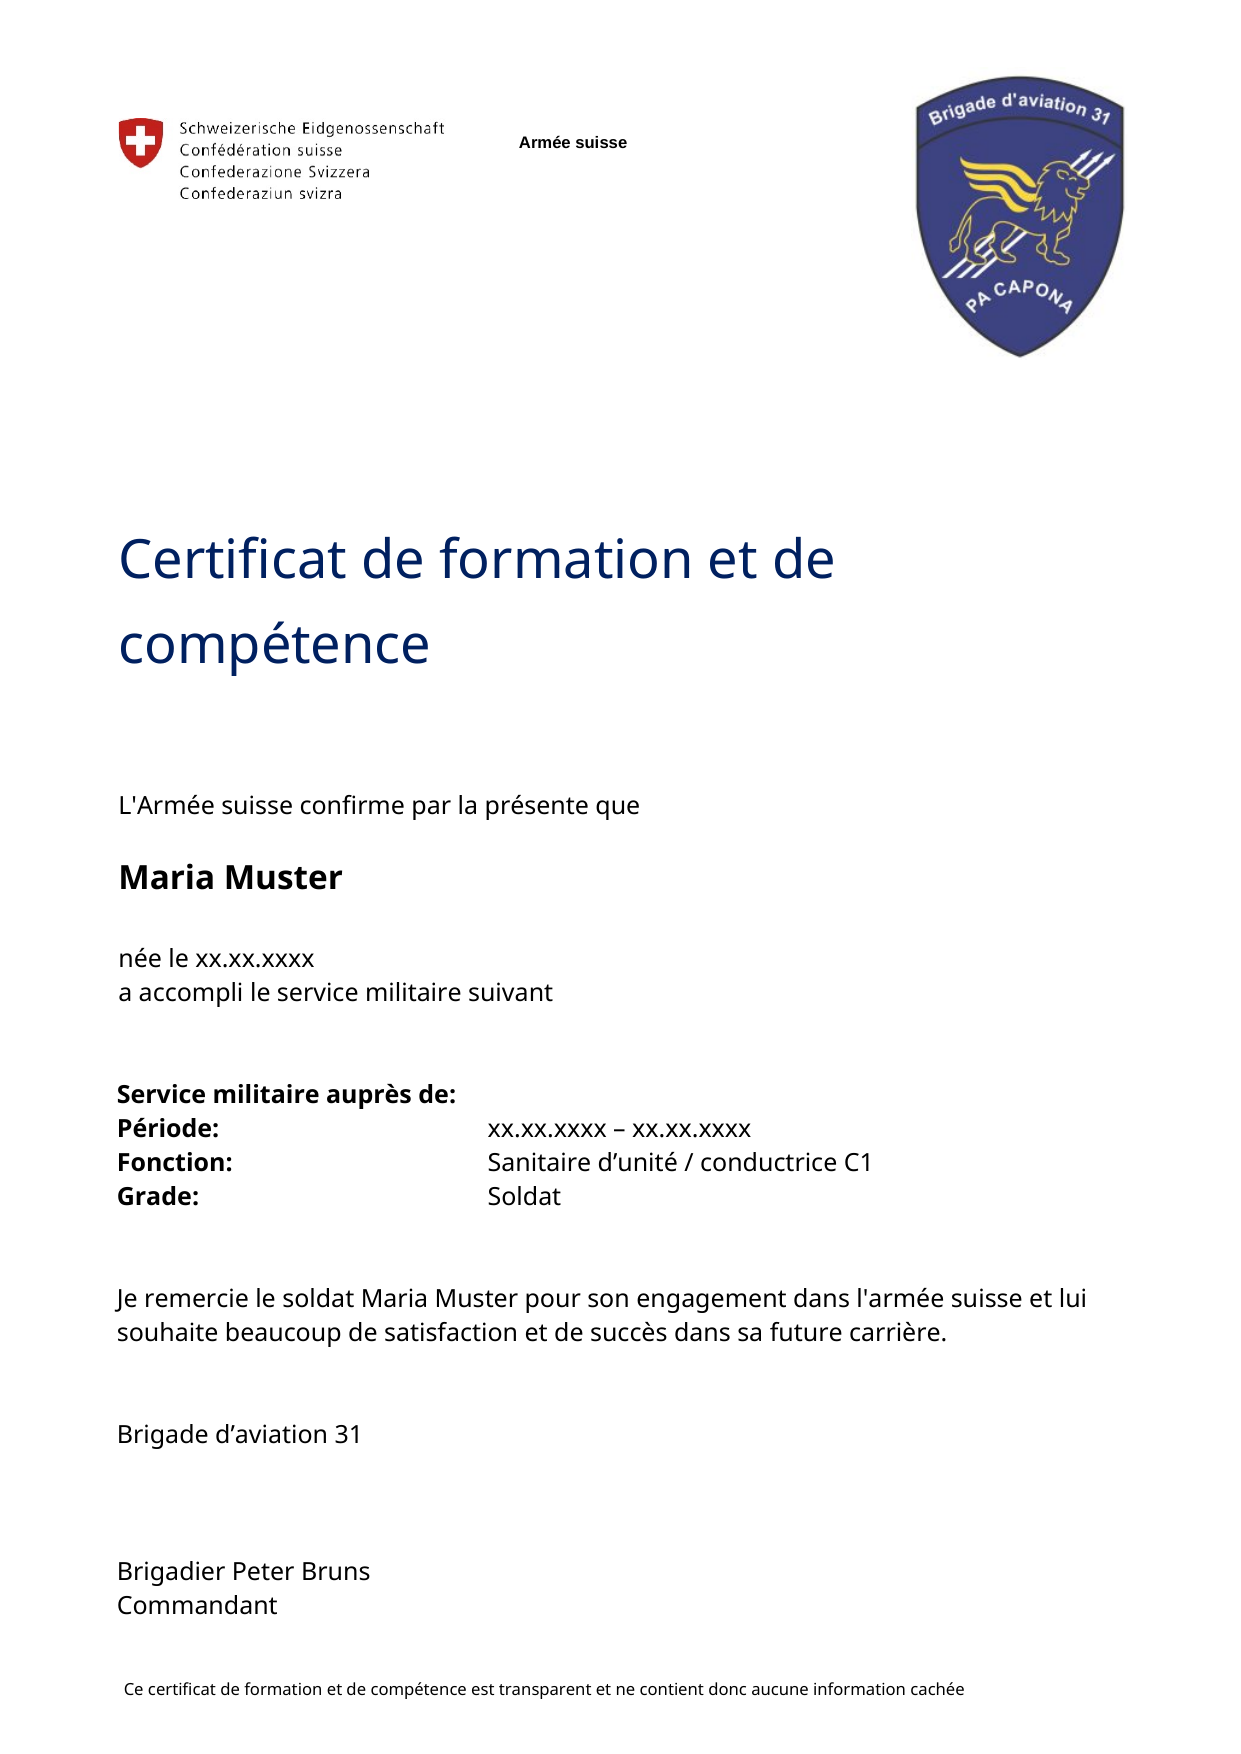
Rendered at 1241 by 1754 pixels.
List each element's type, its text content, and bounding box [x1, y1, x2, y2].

text Brigadier Peter Bruns [117, 1553, 1122, 1587]
text Période: xx.xx.xxxx – xx.xx.xxxx [117, 1111, 1122, 1144]
picture [118, 118, 462, 199]
text Je remercie le soldat Maria Muster pour son engagement dans l'armée suisse et lui souhaite beaucoup de satisfaction et de succès dans sa future carrière. [117, 1247, 1122, 1349]
text Brigade d’aviation 31 [117, 1417, 1122, 1451]
text Service militaire auprès de: [117, 1076, 1122, 1111]
text Grade: Soldat [117, 1179, 1122, 1213]
text L'Armée suisse confirme par la présente que [118, 793, 1122, 820]
text Maria Muster [118, 854, 1122, 899]
text née le xx.xx.xxxx [118, 940, 1122, 974]
text a accompli le service militaire suivant [118, 974, 1122, 1008]
picture [911, 67, 1128, 360]
text Certificat de formation et de compétence [118, 521, 1122, 679]
text Fonction: Sanitaire d’unité / conductrice C1 [117, 1144, 1122, 1179]
text Commandant [117, 1587, 1122, 1621]
